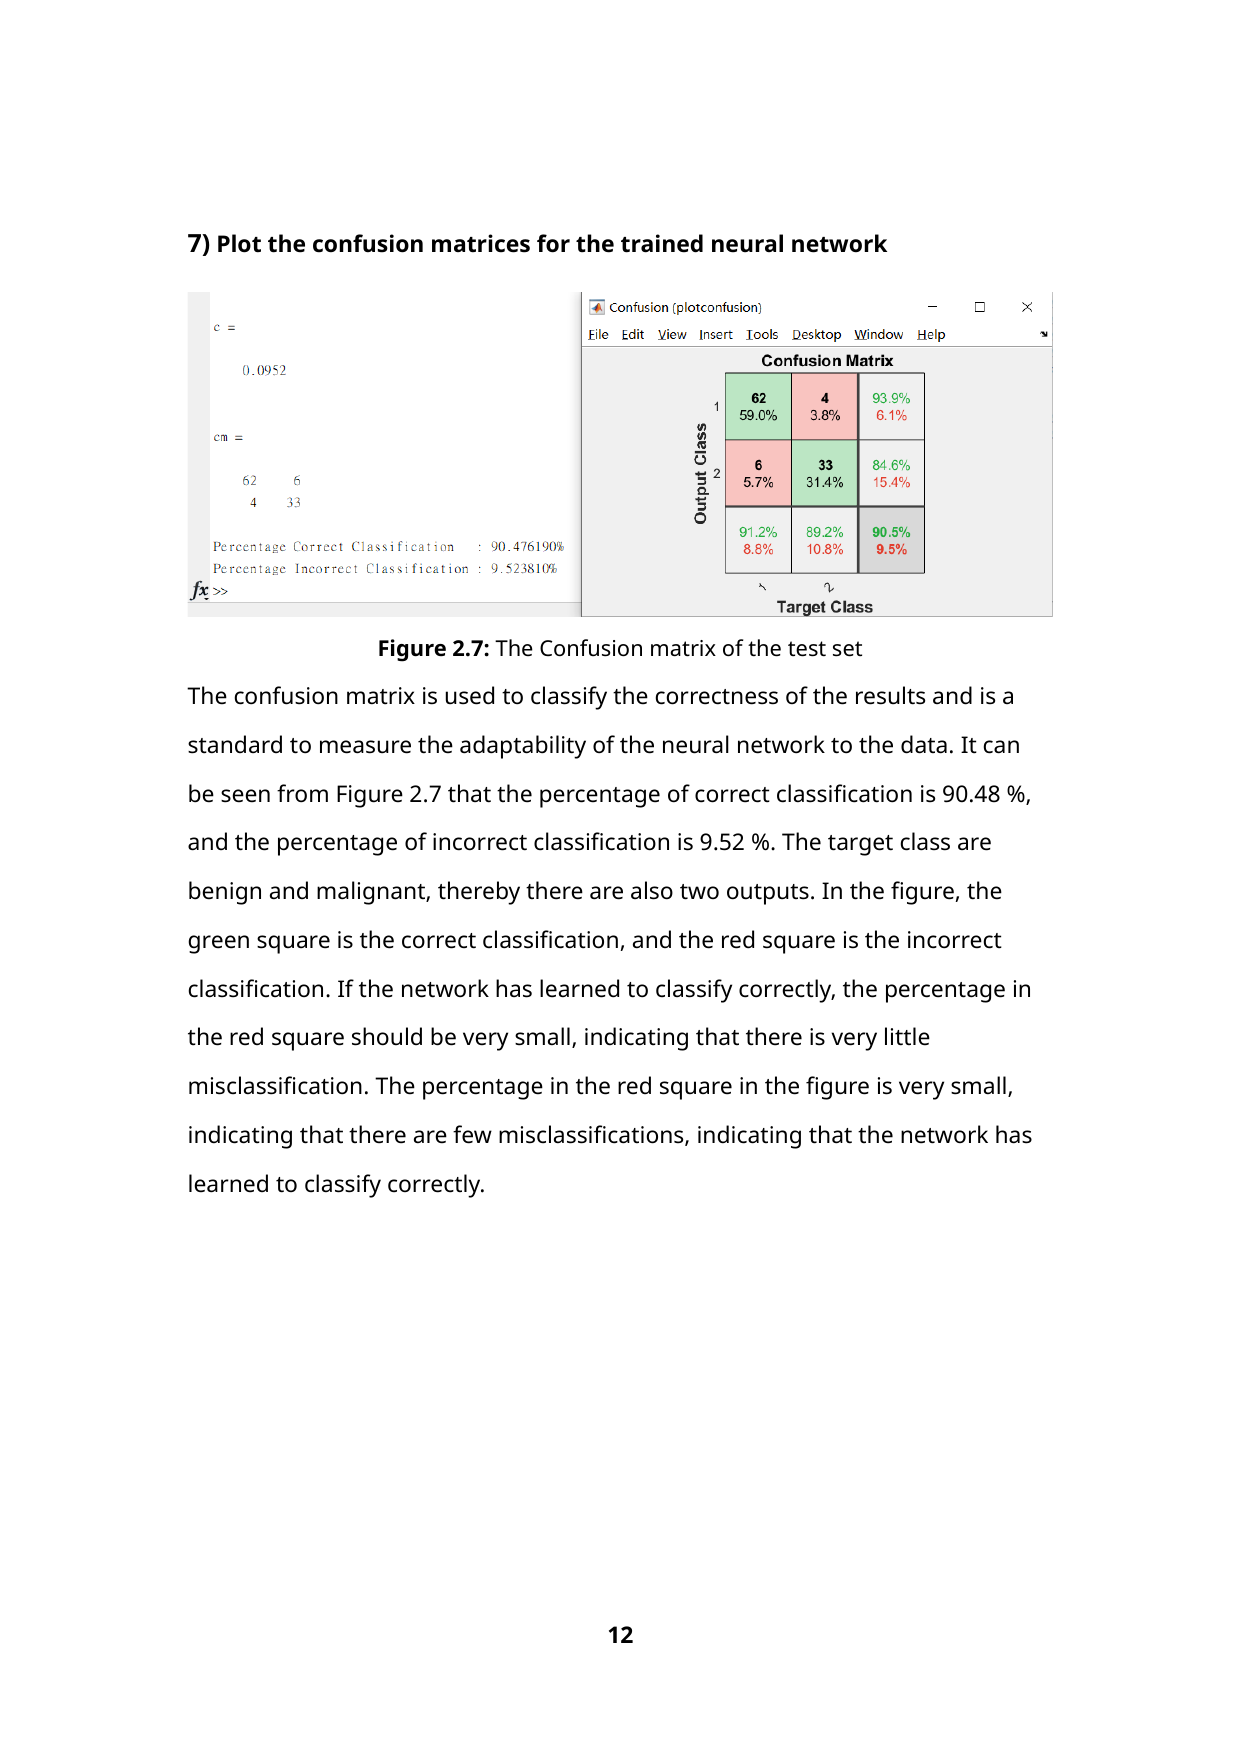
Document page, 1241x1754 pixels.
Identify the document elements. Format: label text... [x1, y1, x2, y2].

text Figure 2.7: The Confusion matrix of the test set [187, 632, 1053, 664]
text 7) Plot the confusion matrices for the trained neural network [187, 210, 1053, 275]
picture [187, 292, 1053, 617]
text The confusion matrix is used to classify the correctness of the results and is a standard to measure the adaptability of the neural network to the data. It can be seen from Figure 2.7 that the percentage of correct classification is 90.48 %, and the percentage of incorrect classification is 9.52 %. The target class are benign and malignant, thereby there are also two outputs. In the figure, the green square is the correct classification, and the red square is the incorrect classification. If the network has learned to classify correctly, the percentage in the red square should be very small, indicating that there is very little misclassification. The percentage in the red square in the figure is very small, indicating that there are few misclassifications, indicating that the network has learned to classify correctly. [187, 679, 1053, 1199]
